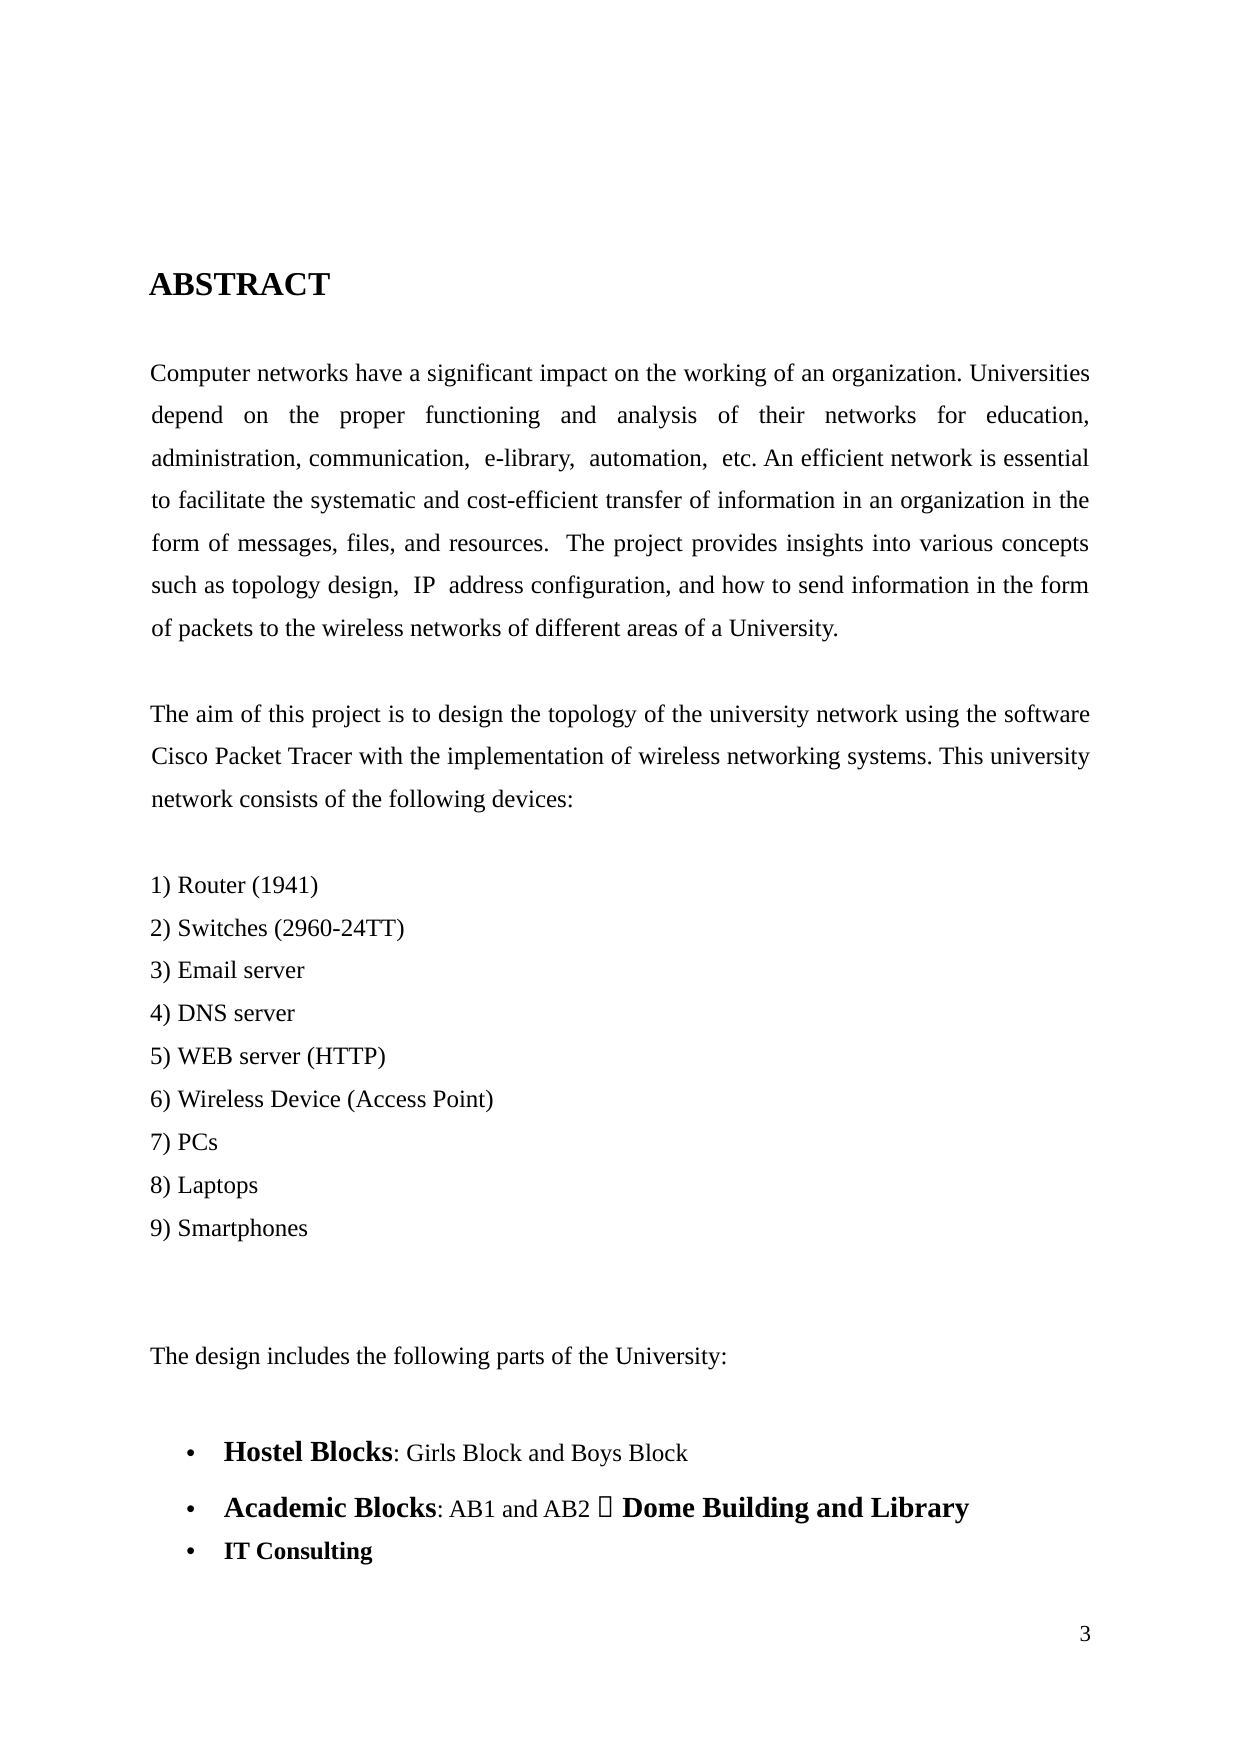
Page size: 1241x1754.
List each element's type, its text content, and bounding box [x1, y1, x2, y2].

list Academic Blocks: AB1 and AB2  Dome Building and Library [186, 1486, 1091, 1526]
text The design includes the following parts of the University: [150, 1341, 1091, 1370]
list Hostel Blocks: Girls Block and Boys Block [186, 1434, 1091, 1468]
list PCs [150, 1127, 1091, 1156]
list Wireless Device (Access Point) [150, 1084, 1091, 1113]
text The aim of this project is to design the topology of the university network using the software Cisco Packet Tracer with the implementation of wireless networking systems. This university network consists of the following devices: [150, 699, 1091, 813]
subtitle ABSTRACT [148, 264, 1090, 302]
list IT Consulting [186, 1536, 1091, 1565]
list DNS server [150, 998, 1091, 1027]
list Laptops [150, 1170, 1091, 1198]
list Router (1941) [150, 870, 1091, 899]
list WEB server (HTTP) [150, 1041, 1091, 1070]
list Switches (2960-24TT) [150, 913, 1091, 941]
list Email server [150, 955, 1091, 984]
list Smartphones [150, 1213, 1091, 1242]
text Computer networks have a significant impact on the working of an organization. Universities depend on the proper functioning and analysis of their networks for education, administration, communication, e-library, automation, etc. An efficient network is essential to facilitate the systematic and cost-efficient transfer of information in an organization in the form of messages, files, and resources. The project provides insights into various concepts such as topology design, IP address configuration, and how to send information in the form of packets to the wireless networks of different areas of a University. [150, 358, 1091, 642]
